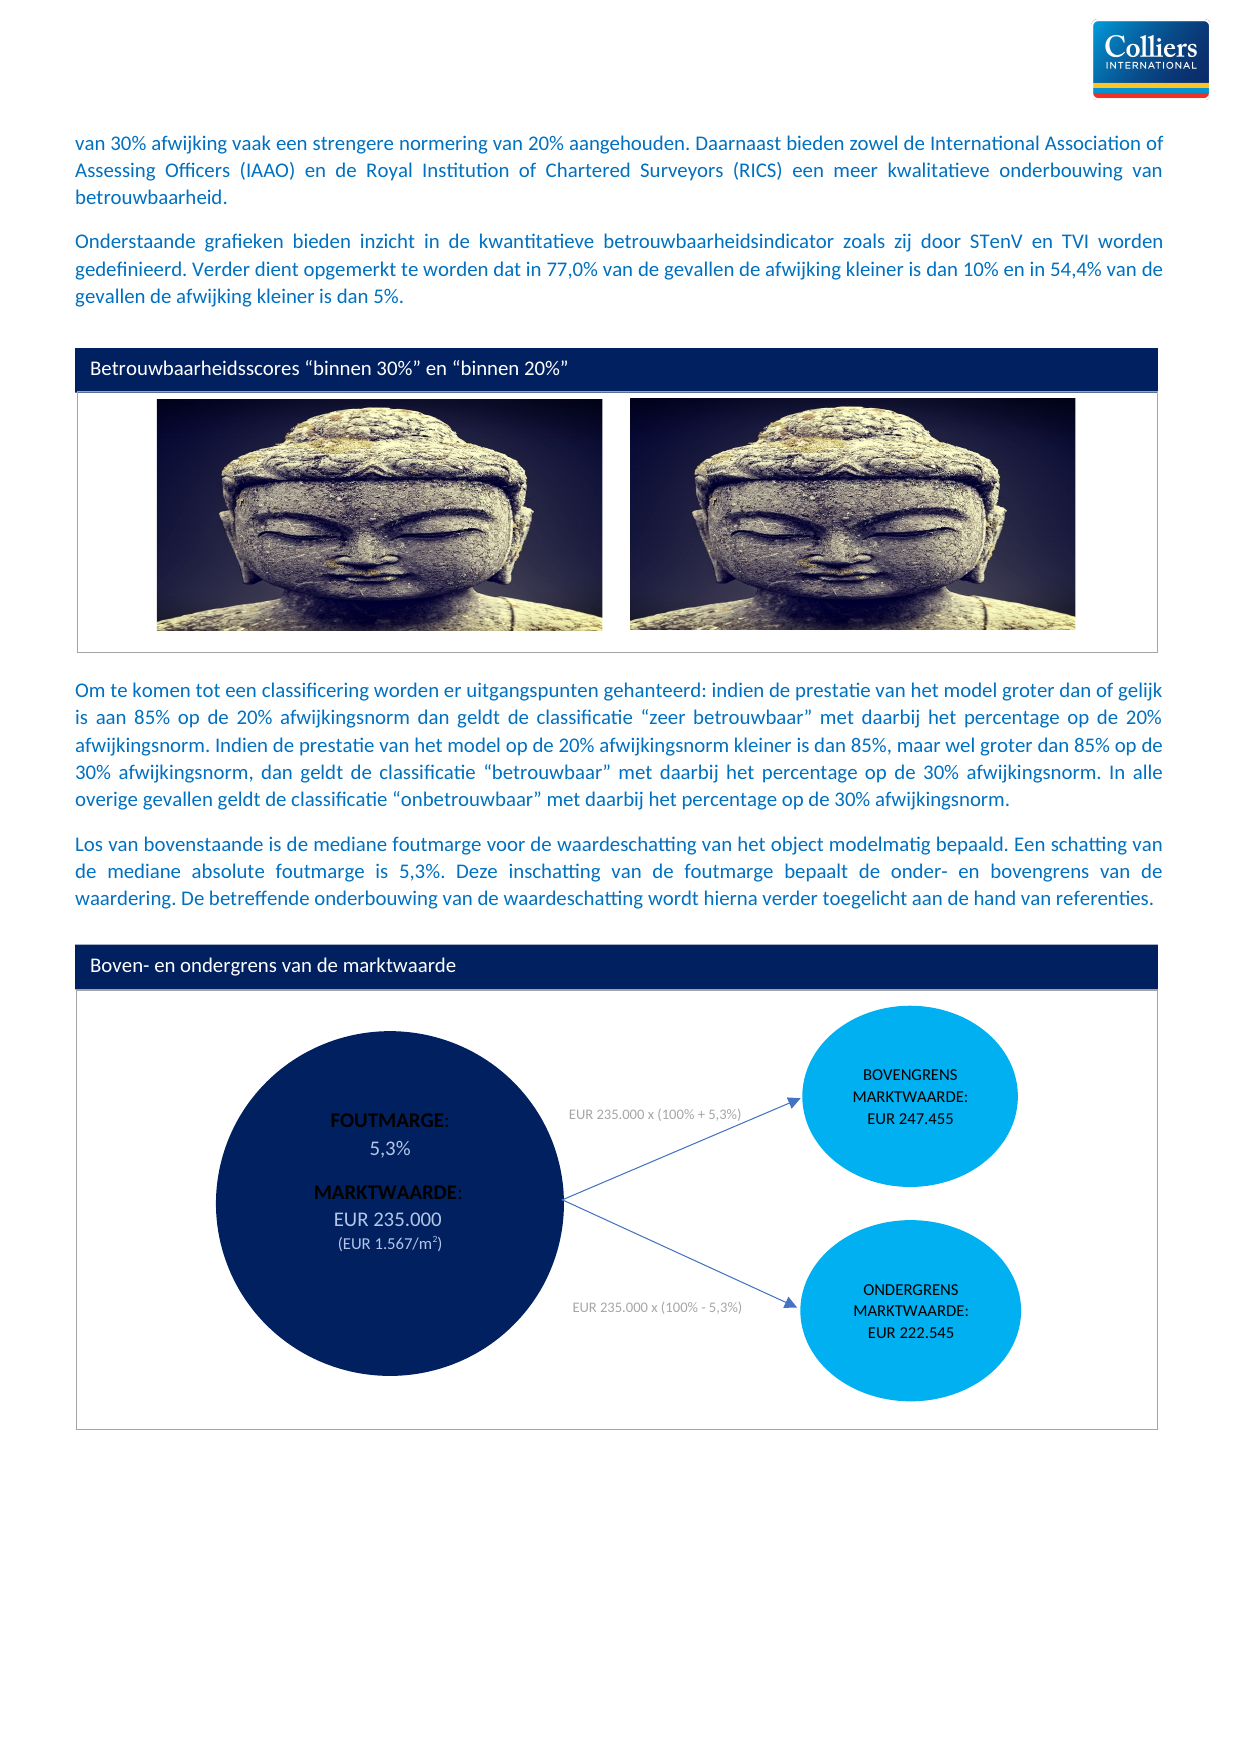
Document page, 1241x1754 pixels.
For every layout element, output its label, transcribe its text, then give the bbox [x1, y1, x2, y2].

picture [630, 398, 1076, 630]
text Om te komen tot een classificering worden er uitgangspunten gehanteerd: indien de prestatie van het model groter dan of gelijk is aan 85% op de 20% afwijkingsnorm dan geldt de classificatie “zeer betrouwbaar” met daarbij het percentage op de 20% afwijkingsnorm. Indien de prestatie van het model op de 20% afwijkingsnorm kleiner is dan 85%, maar wel groter dan 85% op de 30% afwijkingsnorm, dan geldt de classificatie “betrouwbaar” met daarbij het percentage op de 30% afwijkingsnorm. In alle overige gevallen geldt de classificatie “onbetrouwbaar” met daarbij het percentage op de 30% afwijkingsnorm. [75, 650, 1165, 812]
text Onderstaande grafieken bieden inzicht in de kwantitatieve betrouwbaarheidsindicator zoals zij door STenV en TVI worden gedefinieerd. Verder dient opgemerkt te worden dat in 77,0% van de gevallen de afwijking kleiner is dan 10% en in 54,4% van de gevallen de afwijking kleiner is dan 5%. [75, 229, 1165, 309]
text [75, 130, 1165, 210]
text Los van bovenstaande is de mediane foutmarge voor de waardeschatting van het object modelmatig bepaald. Een schatting van de mediane absolute foutmarge is 5,3%. Deze inschatting van de foutmarge bepaalt de onder- en bovengrens van de waardering. De betreffende onderbouwing van de waardeschatting wordt hierna verder toegelicht aan de hand van referenties. [75, 831, 1165, 911]
picture [156, 399, 603, 631]
picture [1091, 19, 1210, 100]
